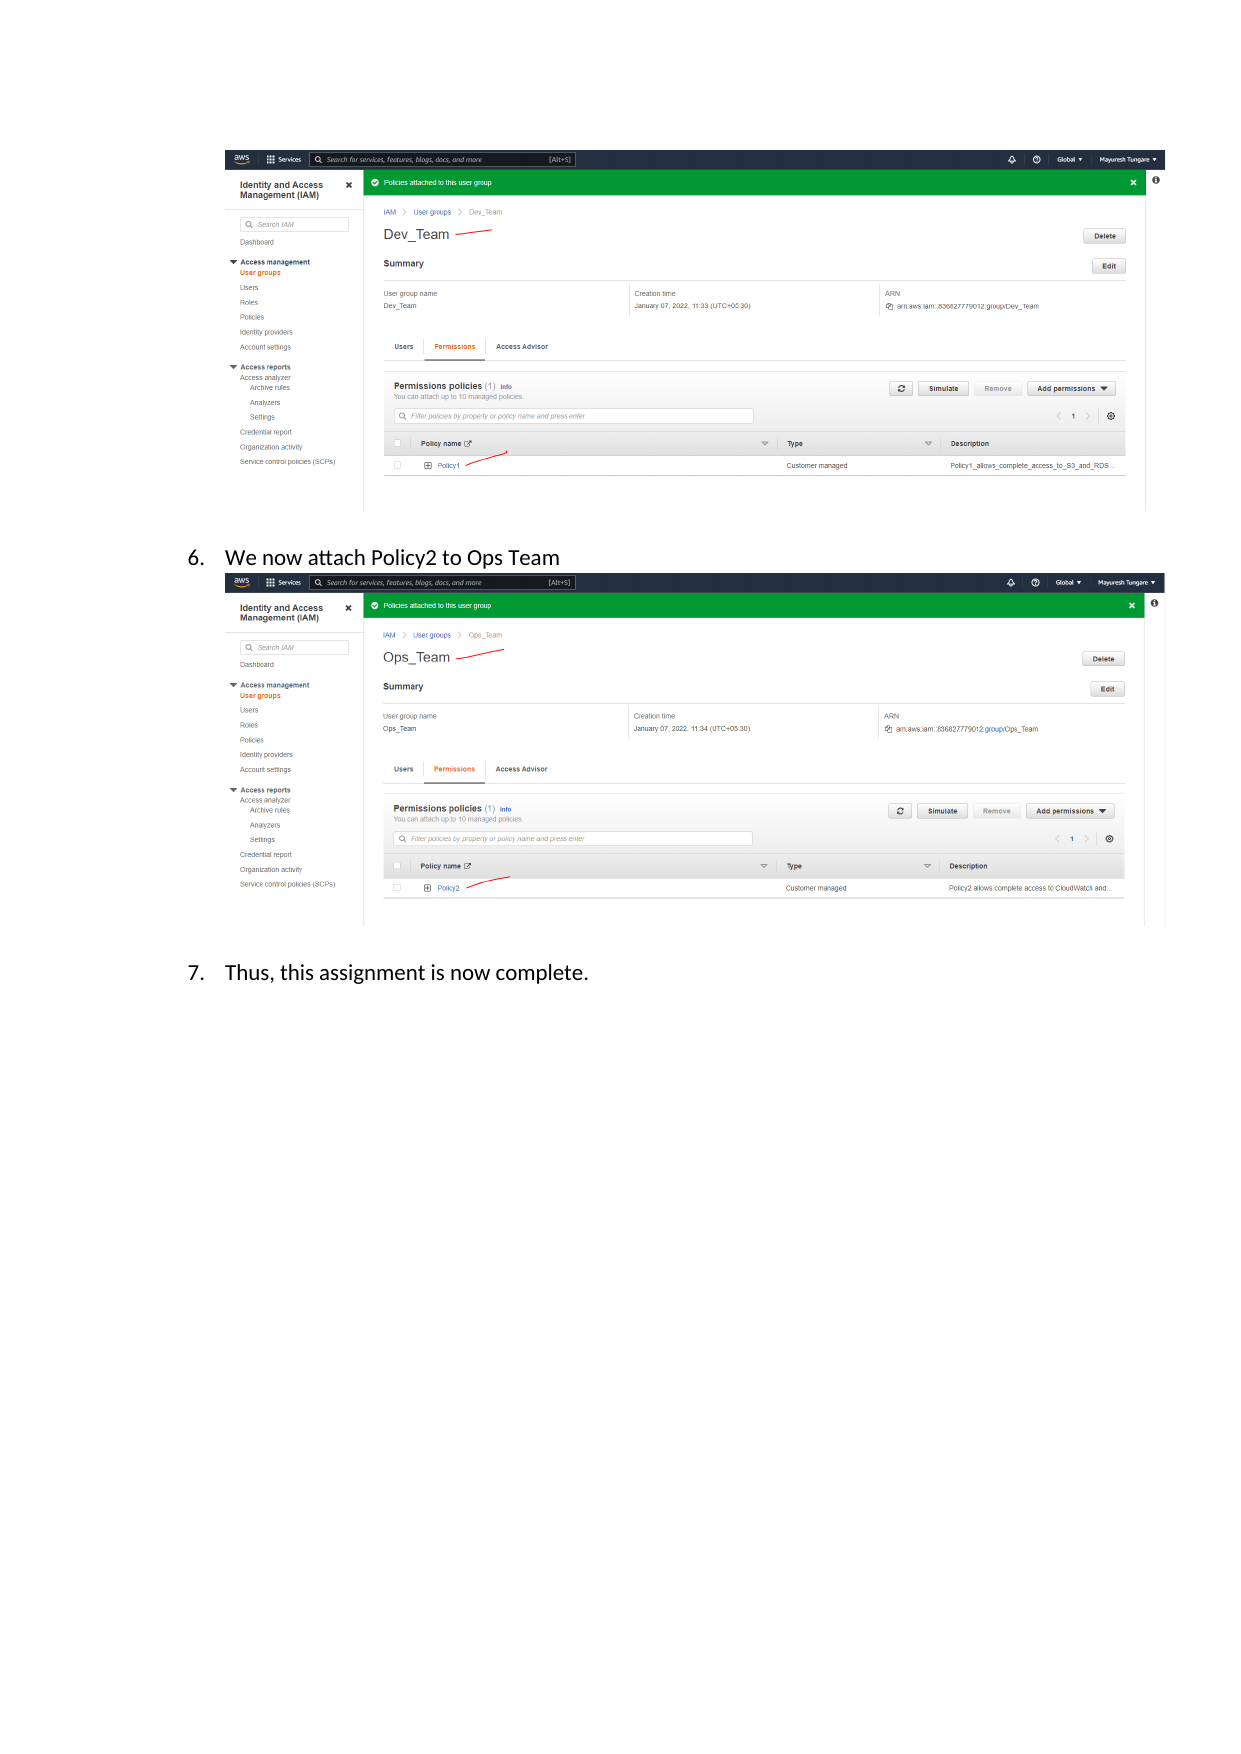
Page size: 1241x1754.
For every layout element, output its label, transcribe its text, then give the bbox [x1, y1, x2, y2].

picture [225, 573, 1166, 926]
list We now attach Policy2 to Ops Team [187, 543, 1090, 571]
picture [225, 150, 1166, 511]
list Thus, this assignment is now complete. [187, 958, 1090, 986]
